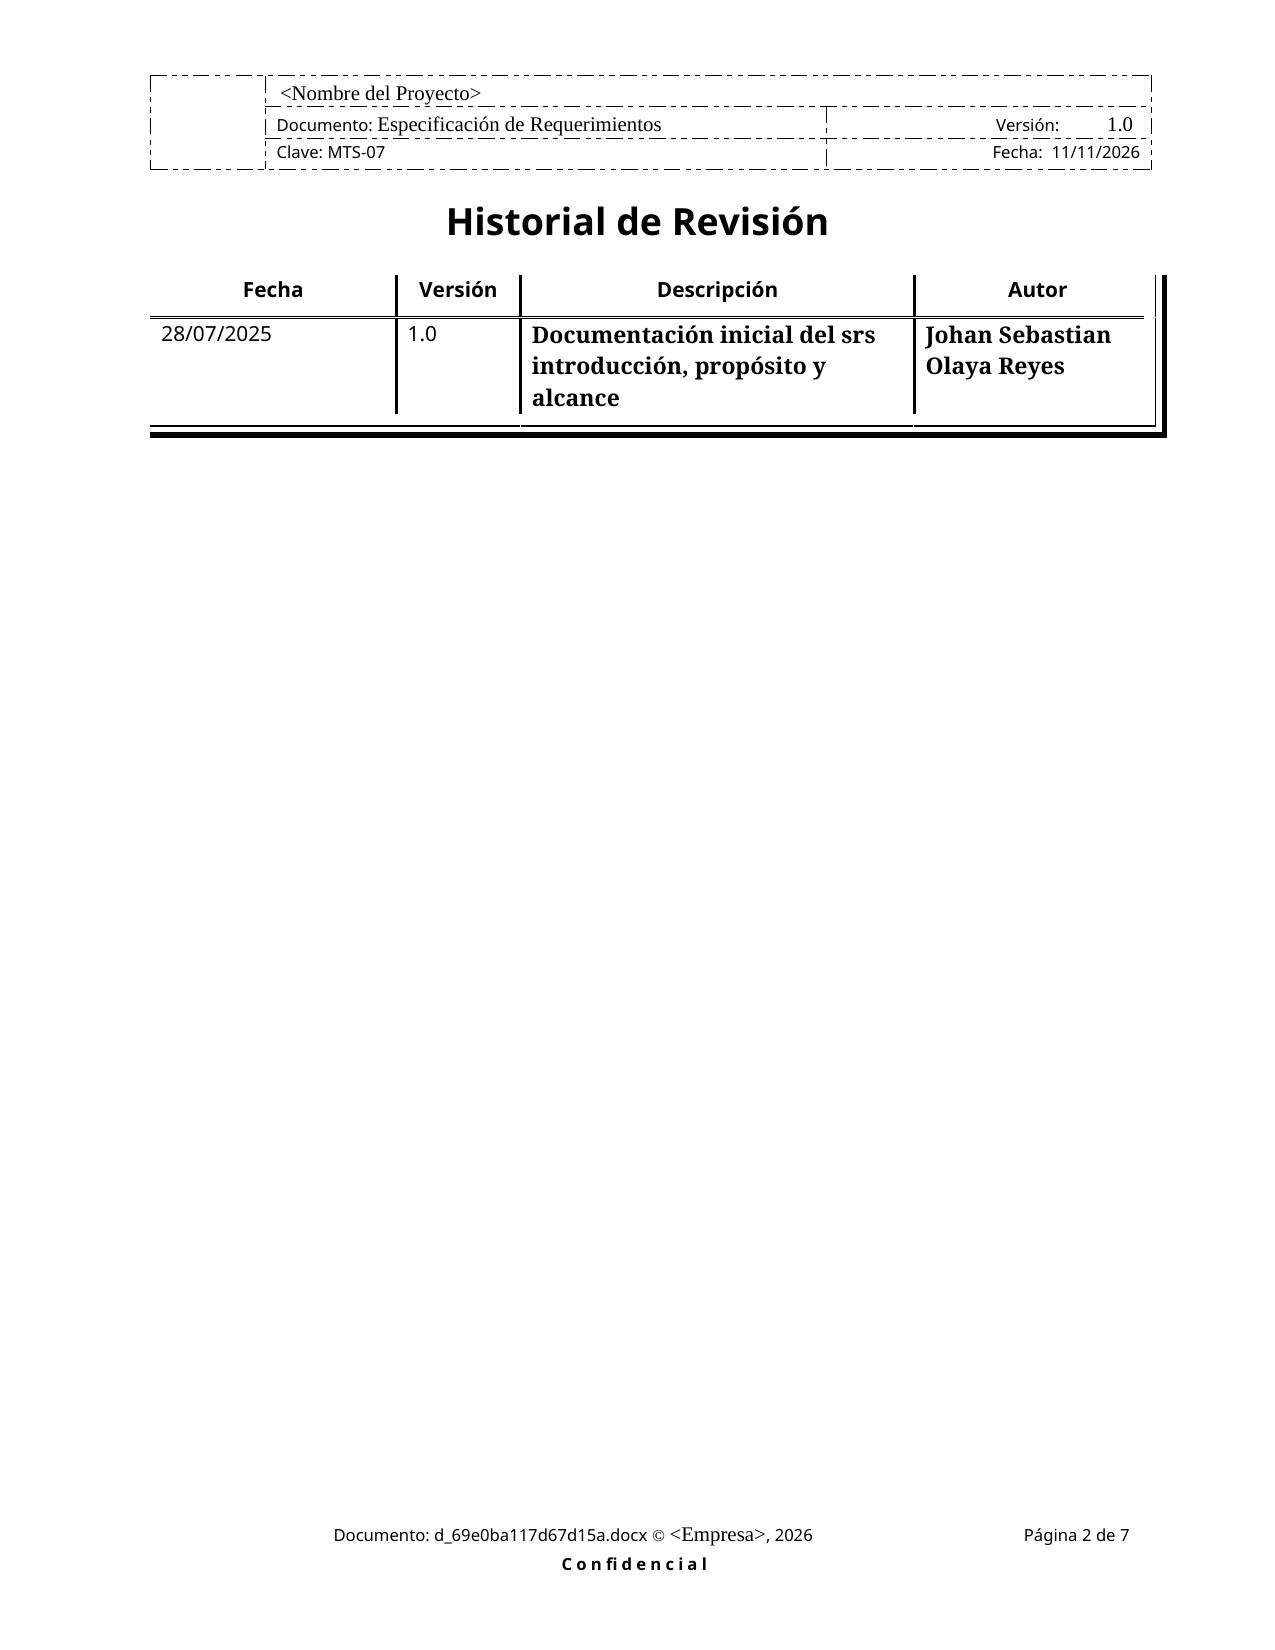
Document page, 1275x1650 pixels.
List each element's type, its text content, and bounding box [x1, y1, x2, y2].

table_header Descripción [522, 275, 913, 316]
table_cell Documentación inicial del srs introducción, propósito y alcance [520, 319, 914, 425]
table_cell Johan Sebastian Olaya Reyes [914, 316, 1161, 425]
table_cell 1.0 [396, 319, 520, 425]
table_cell 28/07/2025 [150, 319, 396, 425]
table_header Versión [398, 275, 519, 316]
table_header Autor [916, 275, 1155, 316]
title Historial de Revisión [150, 195, 1125, 246]
table_header Fecha [150, 275, 395, 316]
